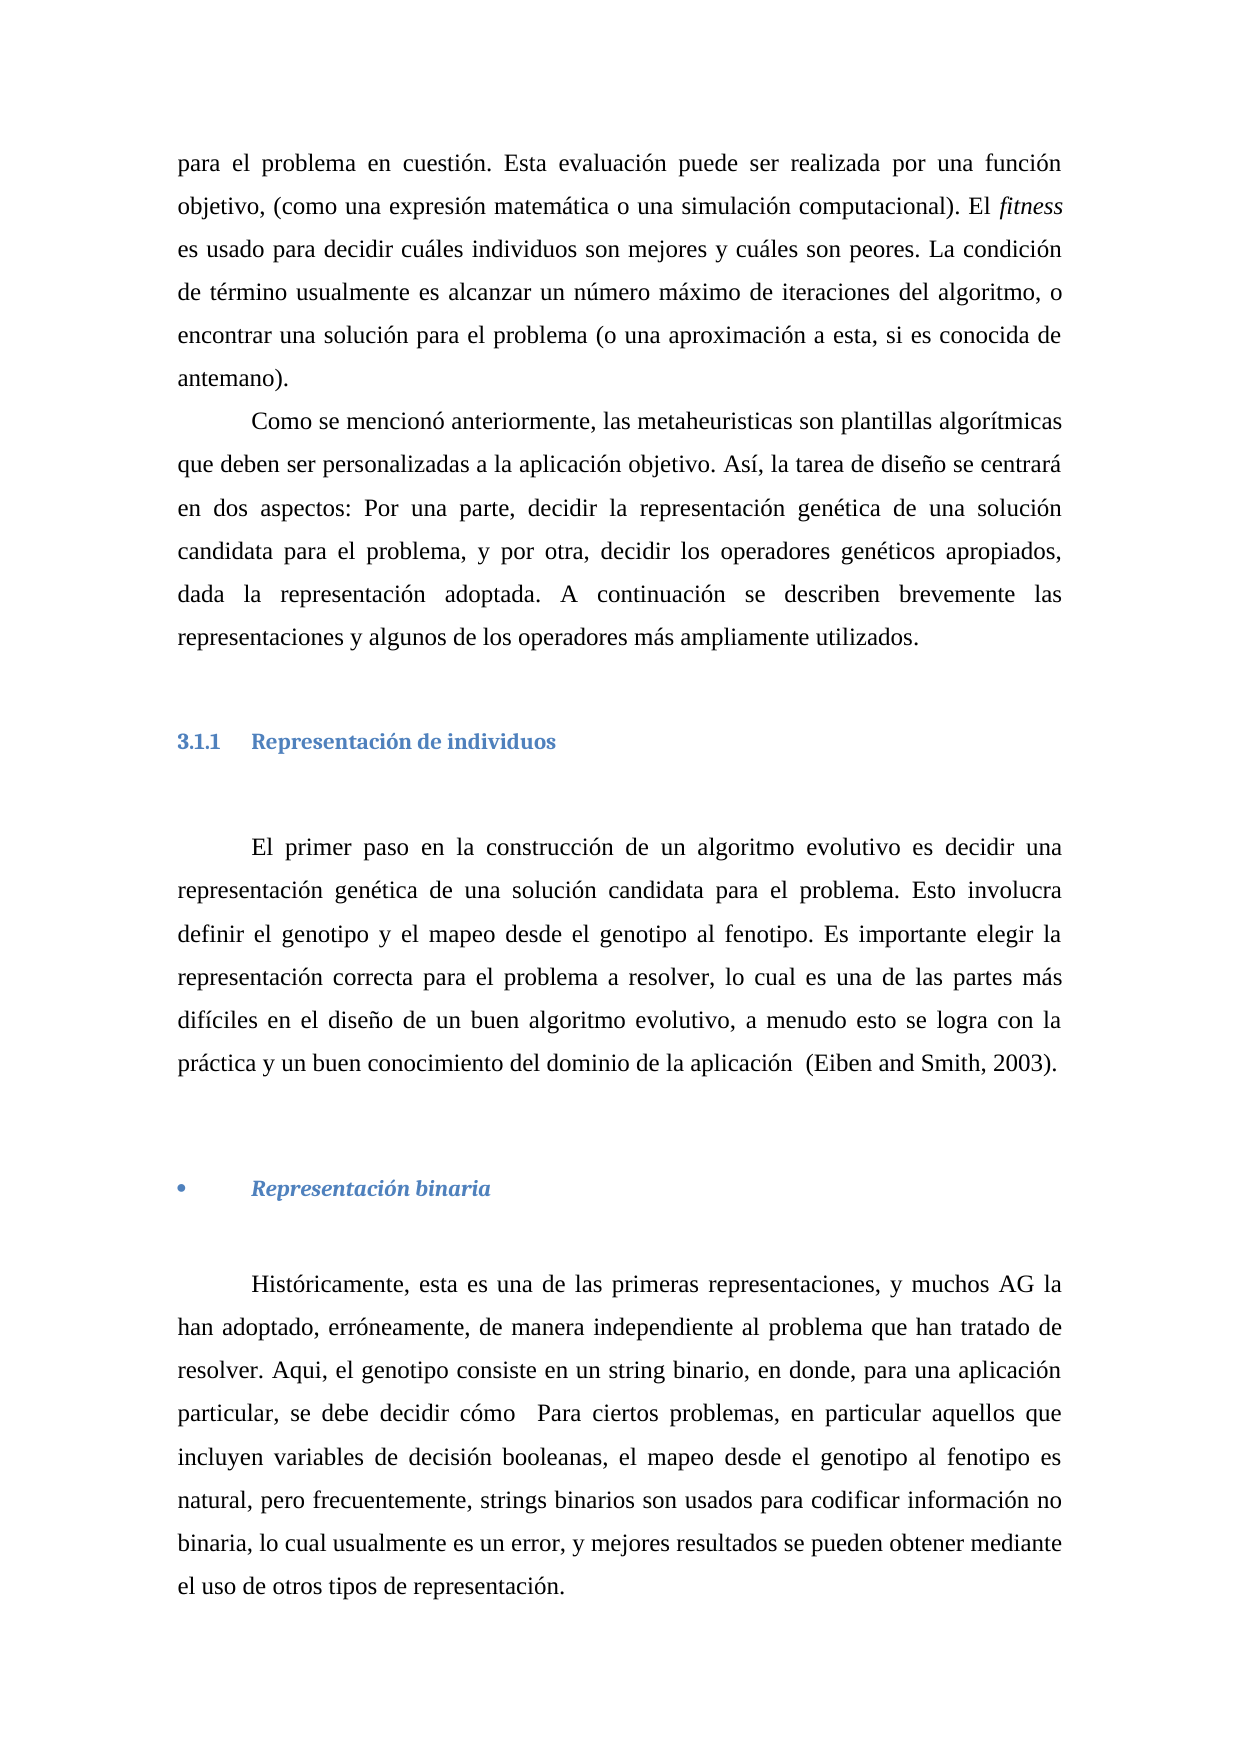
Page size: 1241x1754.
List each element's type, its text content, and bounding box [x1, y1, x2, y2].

text Como se mencionó anteriormente, las metaheuristicas son plantillas algorítmicas que deben ser personalizadas a la aplicación objetivo. Así, la tarea de diseño se centrará en dos aspectos: Por una parte, decidir la representación genética de una solución candidata para el problema, y por otra, decidir los operadores genéticos apropiados, dada la representación adoptada. A continuación se describen brevemente las representaciones y algunos de los operadores más ampliamente utilizados. [177, 406, 1063, 651]
text El primer paso en la construcción de un algoritmo evolutivo es decidir una representación genética de una solución candidata para el problema. Esto involucra definir el genotipo y el mapeo desde el genotipo al fenotipo. Es importante elegir la representación correcta para el problema a resolver, lo cual es una de las partes más difíciles en el diseño de un buen algoritmo evolutivo, a menudo esto se logra con la práctica y un buen conocimiento del dominio de la aplicación (Eiben and Smith, 2003). [177, 832, 1063, 1077]
text Históricamente, esta es una de las primeras representaciones, y muchos AG la han adoptado, erróneamente, de manera independiente al problema que han tratado de resolver. Aqui, el genotipo consiste en un string binario, en donde, para una aplicación particular, se debe decidir cómo Para ciertos problemas, en particular aquellos que incluyen variables de decisión booleanas, el mapeo desde el genotipo al fenotipo es natural, pero frecuentemente, strings binarios son usados para codificar información no binaria, lo cual usualmente es un error, y mejores resultados se pueden obtener mediante el uso de otros tipos de representación. [177, 1269, 1063, 1600]
subtitle 3.1.1 Representación de individuos [177, 729, 1063, 755]
text para el problema en cuestión. Esta evaluación puede ser realizada por una función objetivo, (como una expresión matemática o una simulación computacional). El fitness es usado para decidir cuáles individuos son mejores y cuáles son peores. La condición de término usualmente es alcanzar un número máximo de iteraciones del algoritmo, o encontrar una solución para el problema (o una aproximación a esta, si es conocida de antemano). [177, 148, 1063, 392]
subtitle Representación binaria [177, 1176, 1063, 1202]
